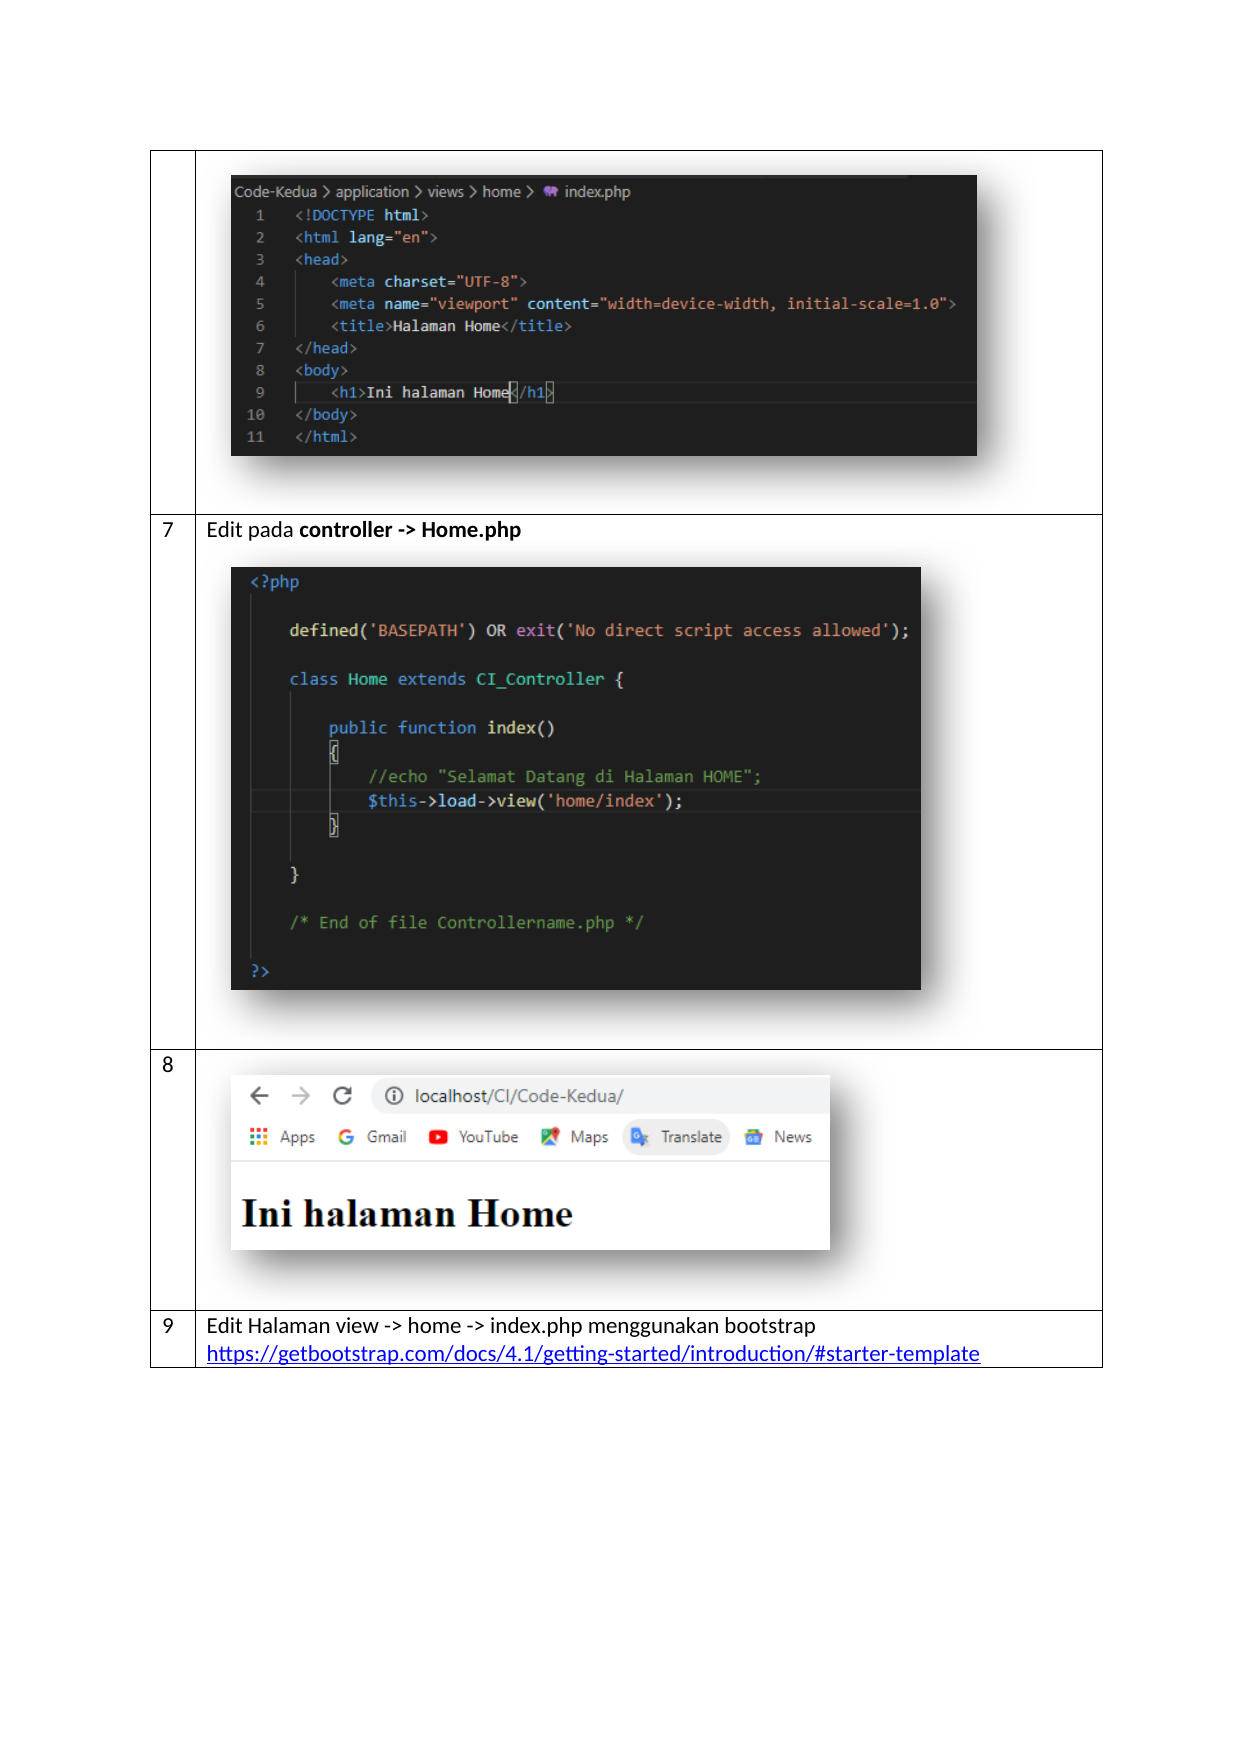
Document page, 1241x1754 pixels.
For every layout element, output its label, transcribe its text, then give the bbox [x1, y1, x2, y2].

table_cell 8 [151, 1050, 195, 1310]
table_cell [196, 1050, 1102, 1310]
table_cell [196, 151, 1102, 514]
table_cell Edit pada controller -> Home.php [196, 515, 1102, 1049]
picture [231, 567, 921, 990]
picture [231, 175, 977, 456]
picture [231, 1075, 830, 1250]
table_cell 9 [151, 1311, 195, 1367]
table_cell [196, 1311, 1102, 1367]
table_cell 6 [151, 151, 195, 514]
table_cell 7 [151, 515, 195, 1049]
